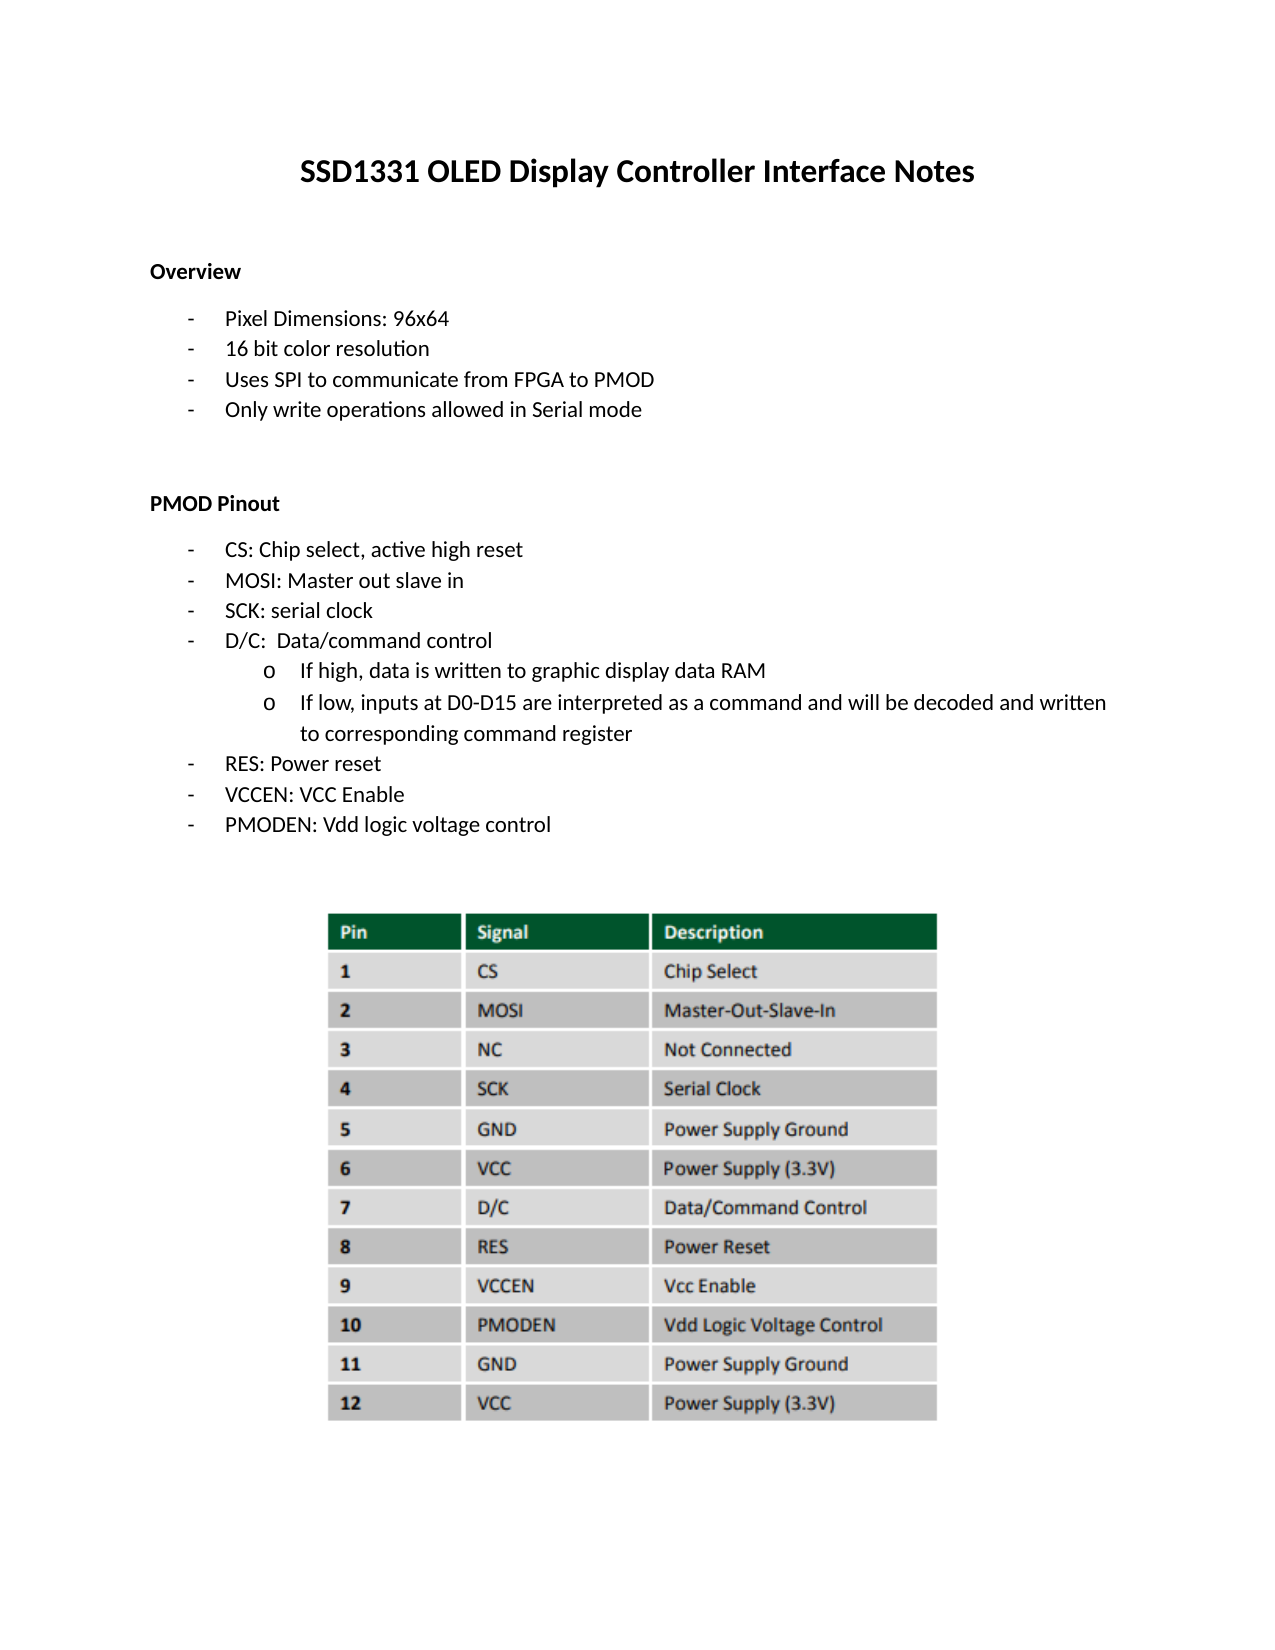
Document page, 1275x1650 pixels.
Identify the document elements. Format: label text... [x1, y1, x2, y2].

list SCK: serial clock [187, 596, 1125, 624]
list 16 bit color resolution [187, 334, 1125, 363]
list If high, data is written to graphic display data RAM [262, 656, 1125, 686]
list If low, inputs at D0-D15 are interpreted as a command and will be decoded and written to corresponding command register [262, 688, 1125, 747]
list CS: Chip select, active high reset [187, 536, 1125, 564]
picture [319, 903, 956, 1435]
text PMOD Pinout [150, 489, 1125, 517]
list PMODEN: Vdd logic voltage control [187, 810, 1125, 838]
list Pixel Dimensions: 96x64 [187, 304, 1125, 332]
text Overview [150, 257, 1125, 286]
list MOSI: Master out slave in [187, 566, 1125, 594]
list VCCEN: VCC Enable [187, 780, 1125, 808]
list Only write operations allowed in Serial mode [187, 395, 1125, 423]
text SSD1331 OLED Display Controller Interface Notes [150, 150, 1125, 191]
list D/C: Data/command control [187, 626, 1125, 654]
list Uses SPI to communicate from FPGA to PMOD [187, 365, 1125, 393]
list RES: Power reset [187, 749, 1125, 777]
